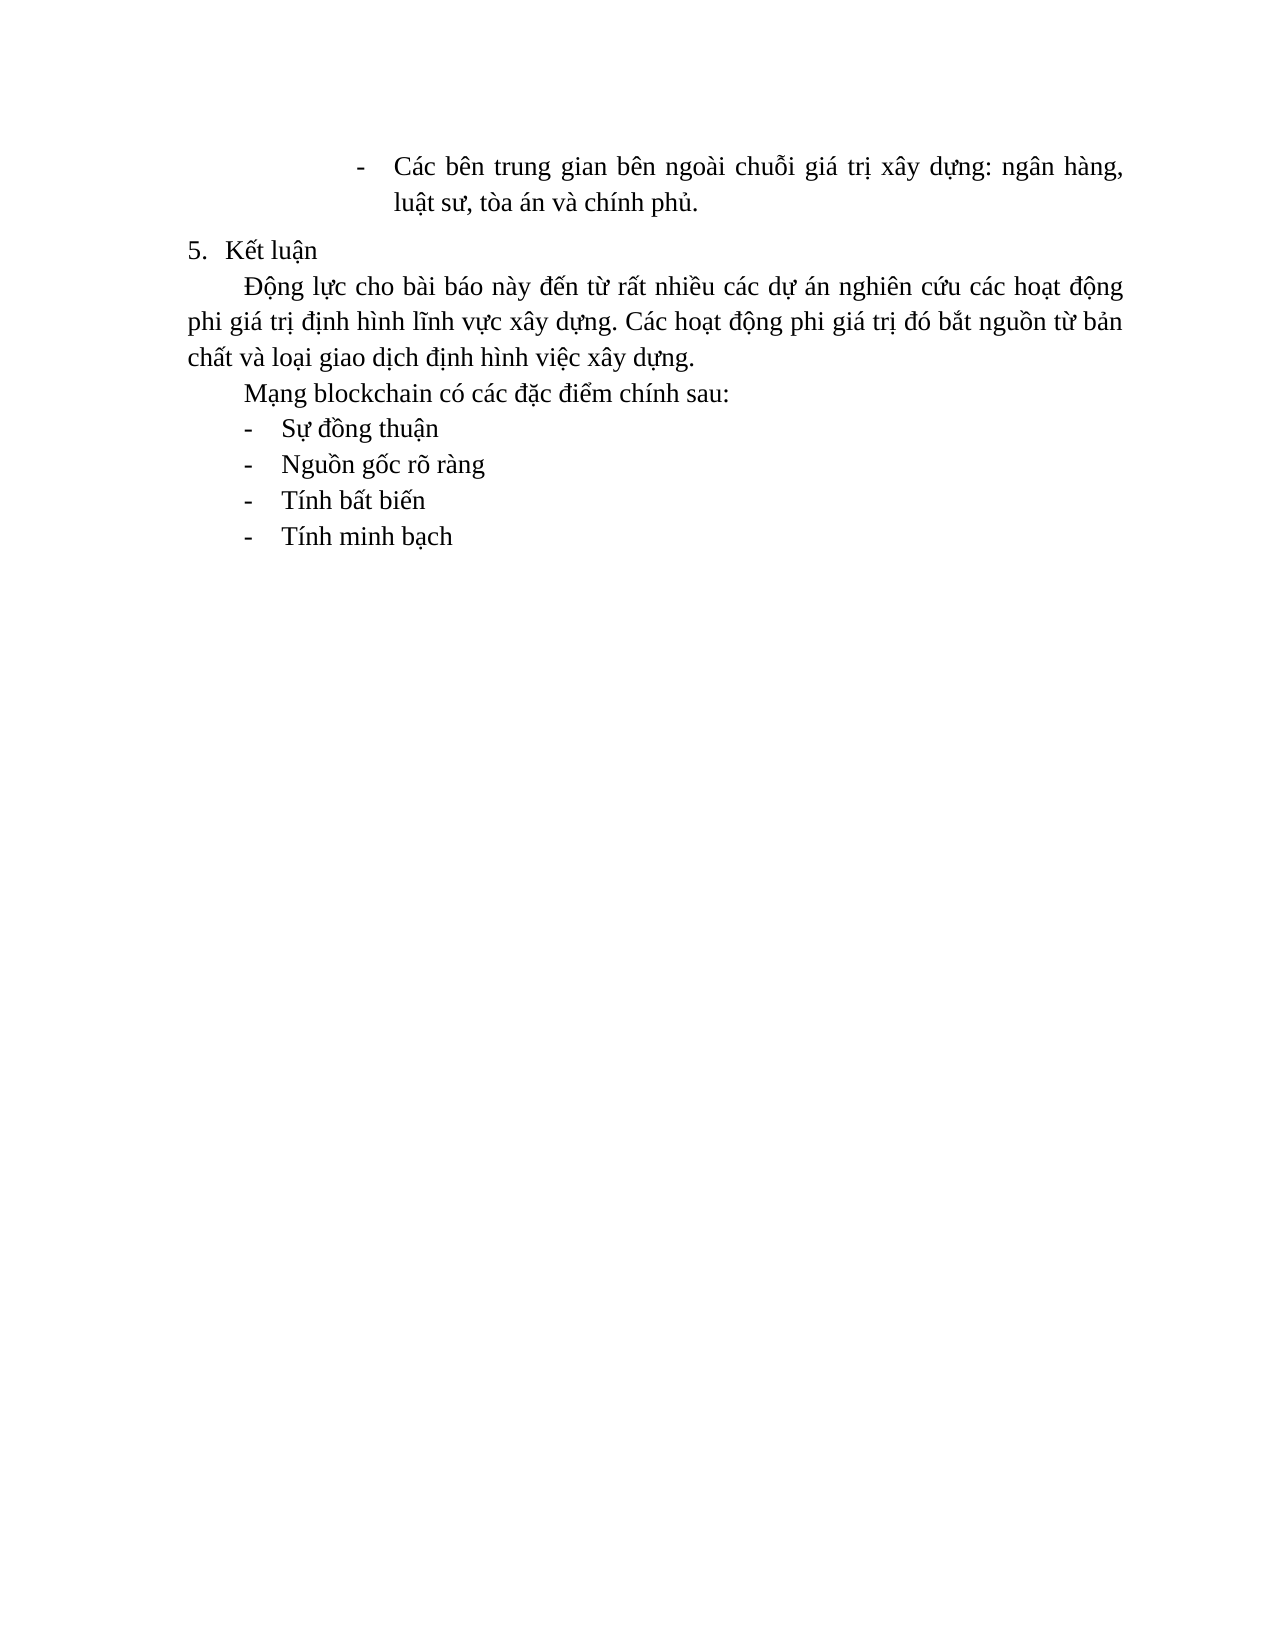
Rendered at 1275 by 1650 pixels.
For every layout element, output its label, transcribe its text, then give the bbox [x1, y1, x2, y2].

list Nguồn gốc rõ ràng [244, 448, 1125, 479]
list Sự đồng thuận [244, 413, 1125, 444]
list Các bên trung gian bên ngoài chuỗi giá trị xây dựng: ngân hàng, luật sư, tòa án và chính phủ. [356, 150, 1125, 217]
list Mạng blockchain có các đặc điểm chính sau: [187, 377, 1125, 408]
list Tính minh bạch [244, 520, 1125, 551]
list Kết luận [187, 234, 1125, 265]
list Động lực cho bài báo này đến từ rất nhiều các dự án nghiên cứu các hoạt động phi giá trị định hình lĩnh vực xây dựng. Các hoạt động phi giá trị đó bắt nguồn từ bản chất và loại giao dịch định hình việc xây dựng. [187, 270, 1125, 372]
list Tính bất biến [244, 484, 1125, 515]
